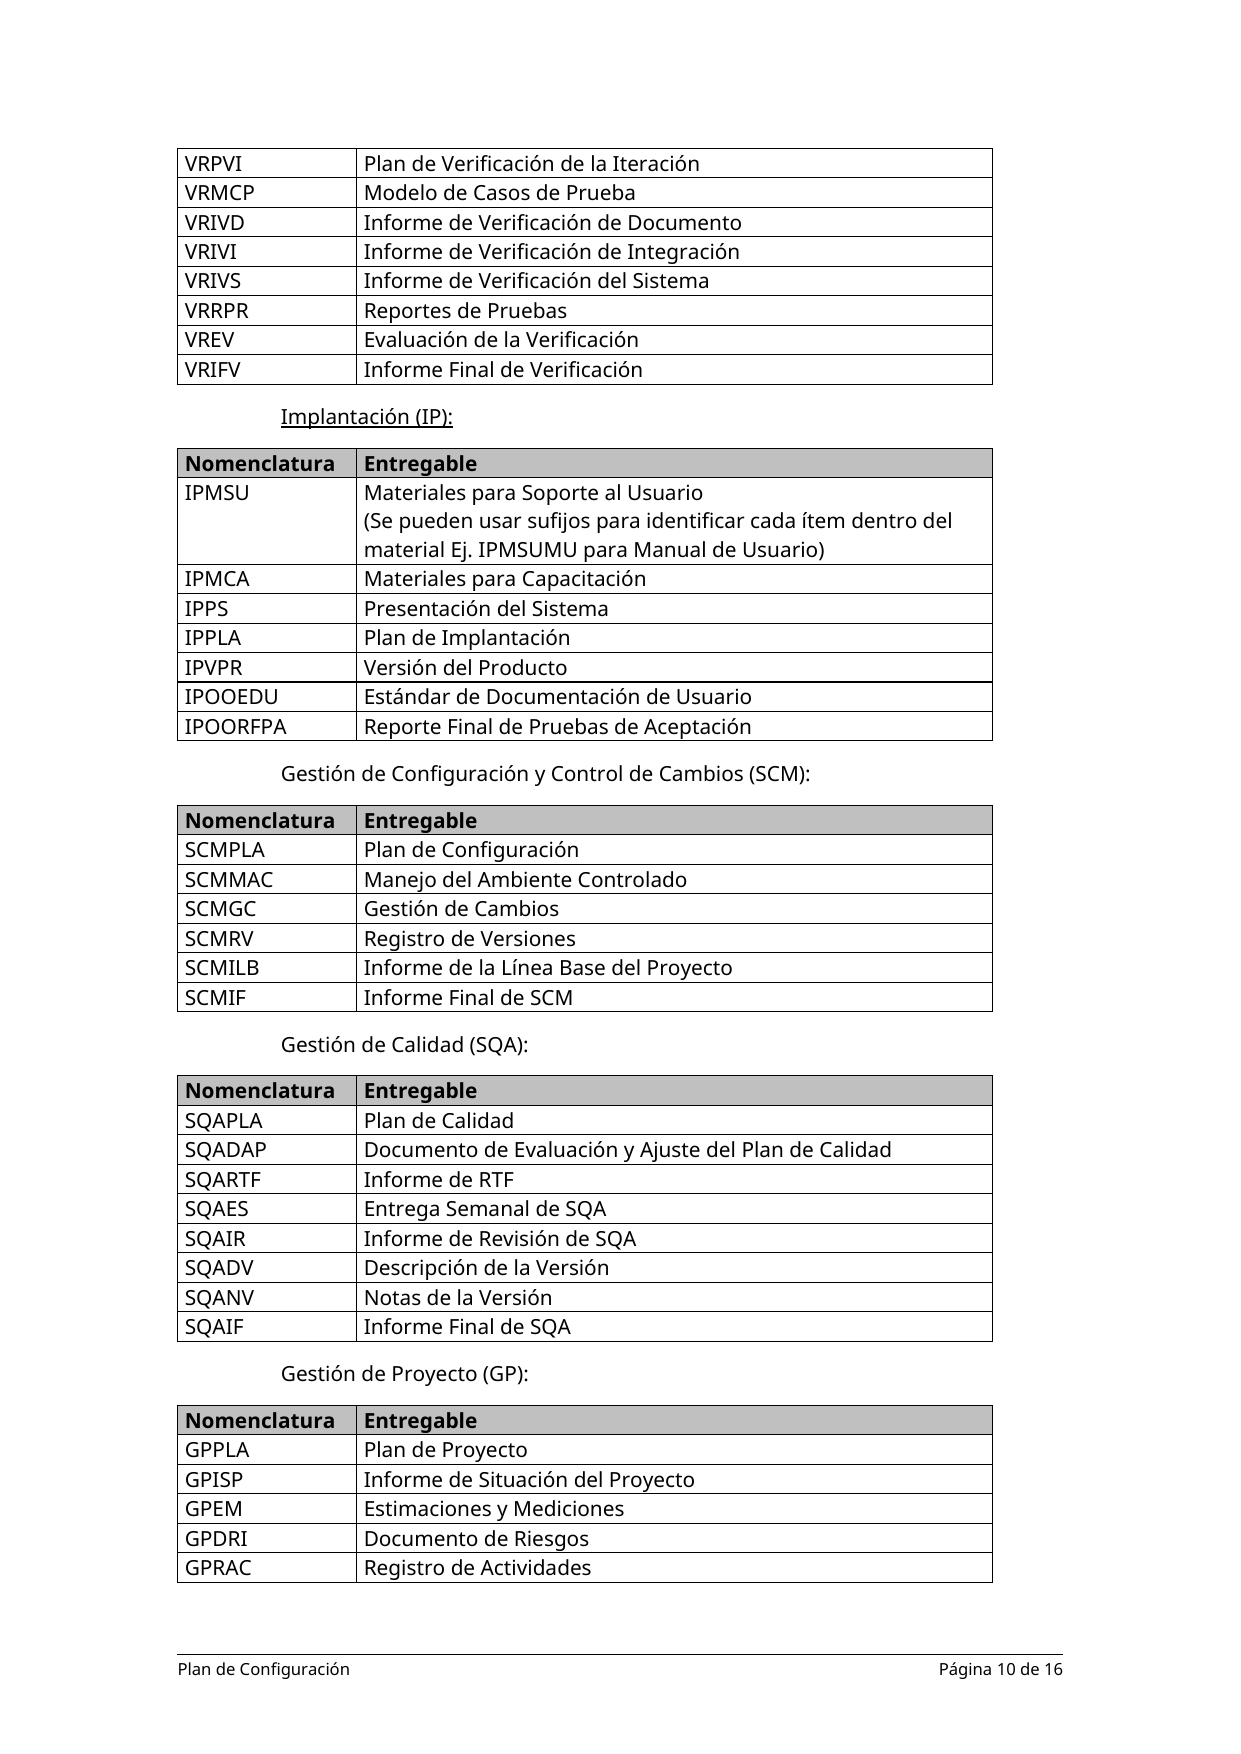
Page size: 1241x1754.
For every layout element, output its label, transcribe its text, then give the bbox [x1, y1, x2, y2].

table_cell IPPS [178, 594, 356, 622]
table_cell SCMMAC [178, 865, 356, 893]
table_cell GPEM [178, 1494, 356, 1523]
table_cell Plan de Verificación de la Iteración [357, 149, 992, 177]
table_cell SQAPLA [178, 1106, 356, 1134]
table_cell Informe de Verificación del Sistema [357, 267, 992, 295]
table_cell IPOORFPA [178, 712, 356, 740]
table_cell GPISP [178, 1465, 356, 1493]
table_cell Informe de RTF [357, 1165, 992, 1193]
table_cell IPVPR [178, 653, 356, 681]
table_cell Versión del Producto [357, 653, 992, 681]
table_cell Materiales para Capacitación [357, 565, 992, 593]
table_cell VRRPR [178, 296, 356, 324]
table_cell Plan de Configuración [357, 835, 992, 864]
table_cell Registro de Versiones [357, 924, 992, 952]
table_cell Informe Final de SQA [357, 1312, 992, 1341]
table_cell VRIFV [178, 355, 356, 383]
table_cell IPMCA [178, 565, 356, 593]
table_header Entregable [357, 449, 992, 477]
text Gestión de Configuración y Control de Cambios (SCM): [281, 759, 1063, 788]
table_cell SQANV [178, 1283, 356, 1311]
table_header Entregable [357, 1076, 992, 1105]
text Gestión de Proyecto (GP): [281, 1359, 1063, 1388]
table_cell GPPLA [178, 1435, 356, 1464]
table_cell SQADAP [178, 1135, 356, 1164]
table_cell Informe Final de SCM [357, 983, 992, 1011]
table_cell Estándar de Documentación de Usuario [357, 683, 992, 711]
table_cell Evaluación de la Verificación [357, 326, 992, 354]
table_cell Documento de Evaluación y Ajuste del Plan de Calidad [357, 1135, 992, 1164]
table_cell SCMPLA [178, 835, 356, 864]
table_cell Plan de Implantación [357, 624, 992, 652]
table_cell VRIVS [178, 267, 356, 295]
table_cell Reportes de Pruebas [357, 296, 992, 324]
table_header Entregable [357, 1406, 992, 1434]
table_cell SQARTF [178, 1165, 356, 1193]
table_cell Informe de Verificación de Integración [357, 237, 992, 266]
table_cell Presentación del Sistema [357, 594, 992, 622]
table_cell IPOOEDU [178, 683, 356, 711]
table_cell IPPLA [178, 624, 356, 652]
table_cell VRMCP [178, 178, 356, 207]
table_cell VRPVI [178, 149, 356, 177]
table_cell Manejo del Ambiente Controlado [357, 865, 992, 893]
table_cell Notas de la Versión [357, 1283, 992, 1311]
table_cell SCMGC [178, 894, 356, 923]
table_cell SQAIR [178, 1224, 356, 1252]
table_cell Gestión de Cambios [357, 894, 992, 923]
table_cell Documento de Riesgos [357, 1524, 992, 1552]
table_cell Informe de Revisión de SQA [357, 1224, 992, 1252]
table_cell GPRAC [178, 1553, 356, 1582]
table_cell Plan de Calidad [357, 1106, 992, 1134]
table_cell GPDRI [178, 1524, 356, 1552]
table_cell SQAES [178, 1194, 356, 1223]
text Gestión de Calidad (SQA): [281, 1030, 1063, 1058]
table_header Nomenclatura [178, 1406, 356, 1434]
table_cell Entrega Semanal de SQA [357, 1194, 992, 1223]
table_cell Reporte Final de Pruebas de Aceptación [357, 712, 992, 740]
table_cell Materiales para Soporte al Usuario (Se pueden usar sufijos para identificar cada ítem dentro del material Ej. IPMSUMU para Manual de Usuario) [357, 478, 992, 563]
table_cell SCMIF [178, 983, 356, 1011]
table_cell Informe de Verificación de Documento [357, 208, 992, 236]
table_cell VRIVD [178, 208, 356, 236]
text Implantación (IP): [281, 402, 1063, 431]
table_cell Registro de Actividades [357, 1553, 992, 1582]
table_cell SQAIF [178, 1312, 356, 1341]
table_header Nomenclatura [178, 449, 356, 477]
table_header Entregable [357, 806, 992, 834]
table_cell Descripción de la Versión [357, 1253, 992, 1282]
table_cell Modelo de Casos de Prueba [357, 178, 992, 207]
table_header Nomenclatura [178, 806, 356, 834]
table_cell VRIVI [178, 237, 356, 266]
table_header Nomenclatura [178, 1076, 356, 1105]
table_cell SCMRV [178, 924, 356, 952]
table_cell Informe de la Línea Base del Proyecto [357, 953, 992, 982]
table_cell Estimaciones y Mediciones [357, 1494, 992, 1523]
table_cell VREV [178, 326, 356, 354]
table_cell Plan de Proyecto [357, 1435, 992, 1464]
table_cell IPMSU [178, 478, 356, 563]
table_cell Informe de Situación del Proyecto [357, 1465, 992, 1493]
table_cell SQADV [178, 1253, 356, 1282]
table_cell Informe Final de Verificación [357, 355, 992, 383]
table_cell SCMILB [178, 953, 356, 982]
